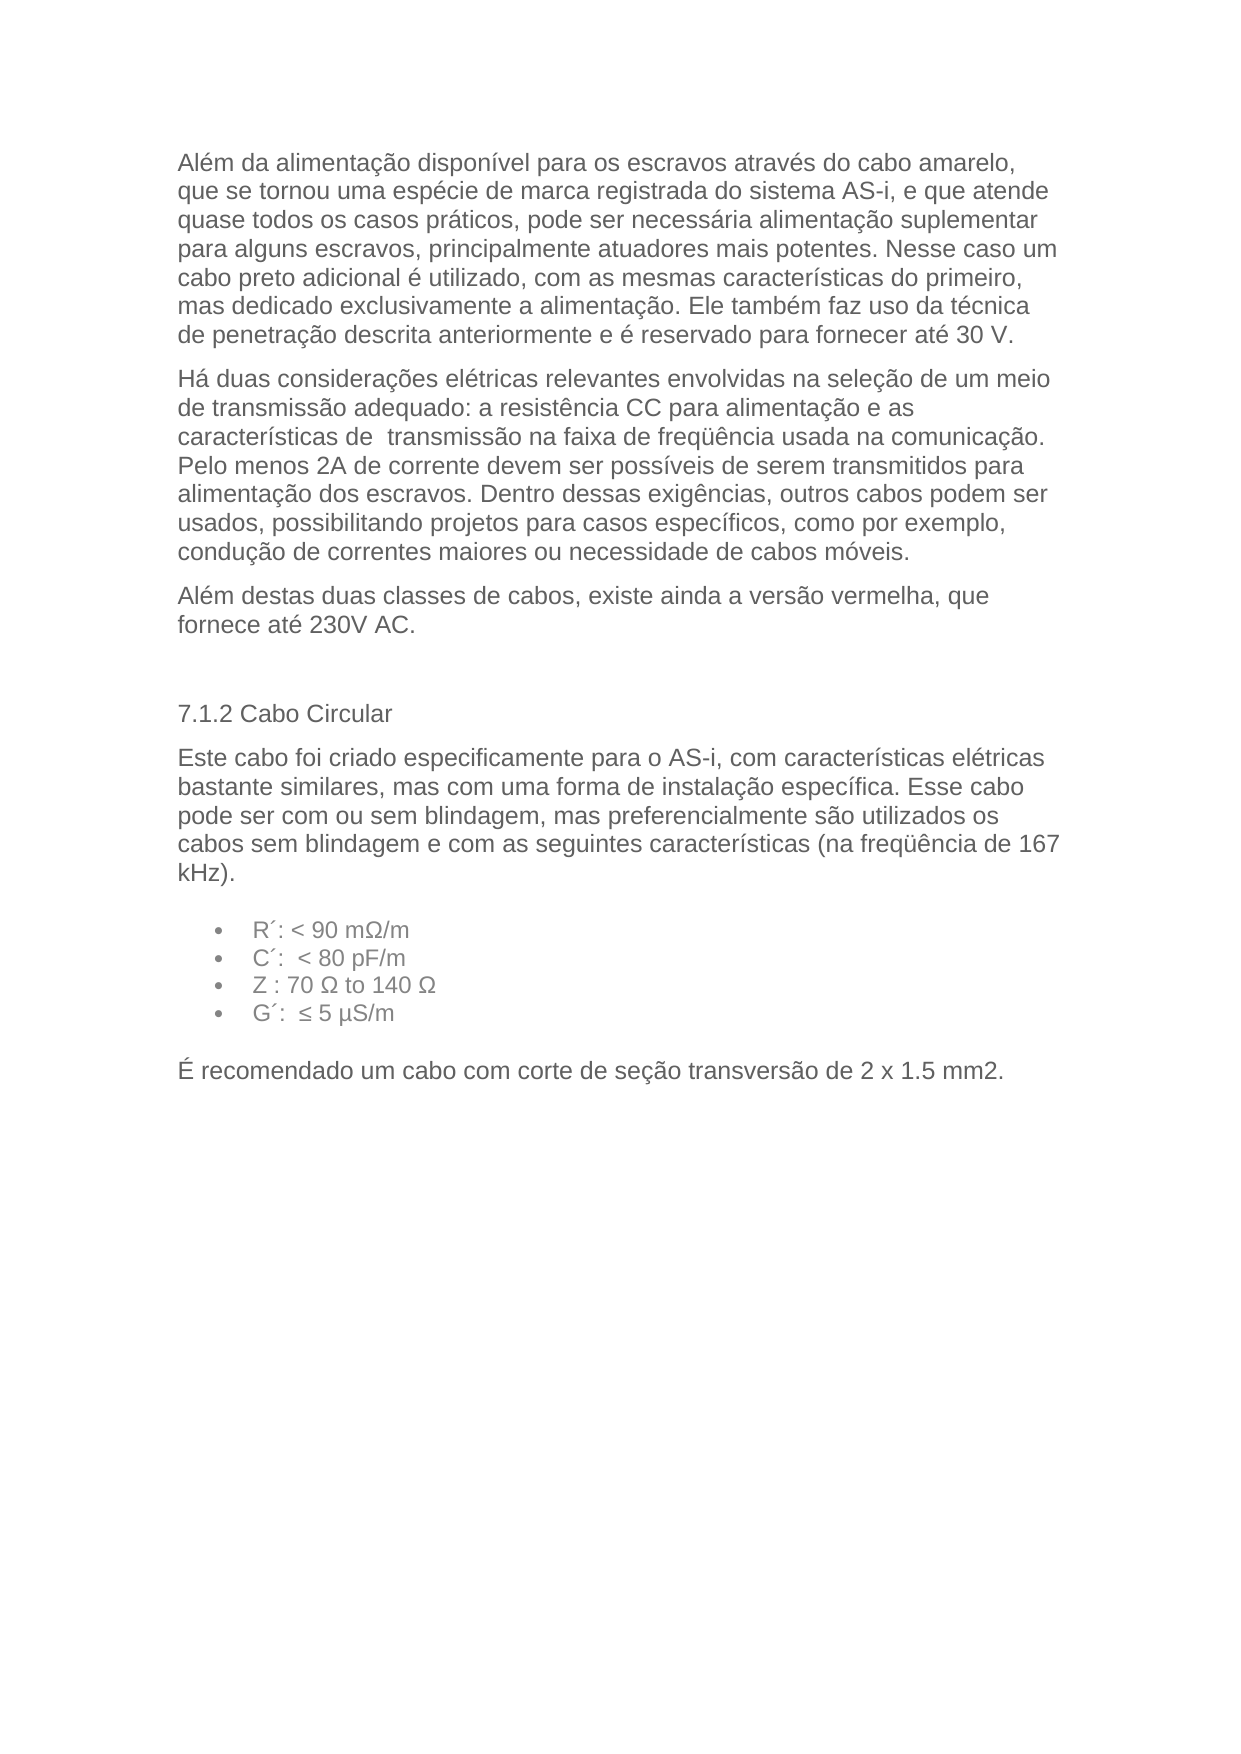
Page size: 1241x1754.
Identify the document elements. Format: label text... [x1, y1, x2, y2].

text Além da alimentação disponível para os escravos através do cabo amarelo, que se tornou uma espécie de marca registrada do sistema AS-i, e que atende quase todos os casos práticos, pode ser necessária alimentação suplementar para alguns escravos, principalmente atuadores mais potentes. Nesse caso um cabo preto adicional é utilizado, com as mesmas características do primeiro, mas dedicado exclusivamente a alimentação. Ele também faz uso da técnica de penetração descrita anteriormente e é reservado para fornecer até 30 V. [177, 148, 1063, 349]
text 7.1.2 Cabo Circular [177, 699, 1063, 728]
list Z : 70 Ω to 140 Ω [215, 971, 1063, 999]
text É recomendado um cabo com corte de seção transversão de 2 x 1.5 mm2. [177, 1056, 1063, 1084]
text Este cabo foi criado especiﬁcamente para o AS-i, com características elétricas bastante similares, mas com uma forma de instalação especíﬁca. Esse cabo pode ser com ou sem blindagem, mas preferencialmente são utilizados os cabos sem blindagem e com as seguintes características (na freqüência de 167 kHz). [177, 743, 1063, 887]
text Há duas considerações elétricas relevantes envolvidas na seleção de um meio de transmissão adequado: a resistência CC para alimentação e as características de transmissão na faixa de freqüência usada na comunicação. Pelo menos 2A de corrente devem ser possíveis de serem transmitidos para alimentação dos escravos. Dentro dessas exigências, outros cabos podem ser usados, possibilitando projetos para casos especíﬁcos, como por exemplo, condução de correntes maiores ou necessidade de cabos móveis. [177, 364, 1063, 566]
list G´: ≤ 5 µS/m [215, 999, 1063, 1027]
list C´: < 80 pF/m [215, 944, 1063, 971]
list R´: < 90 mΩ/m [215, 916, 1063, 944]
text Além destas duas classes de cabos, existe ainda a versão vermelha, que fornece até 230V AC. [177, 581, 1063, 639]
